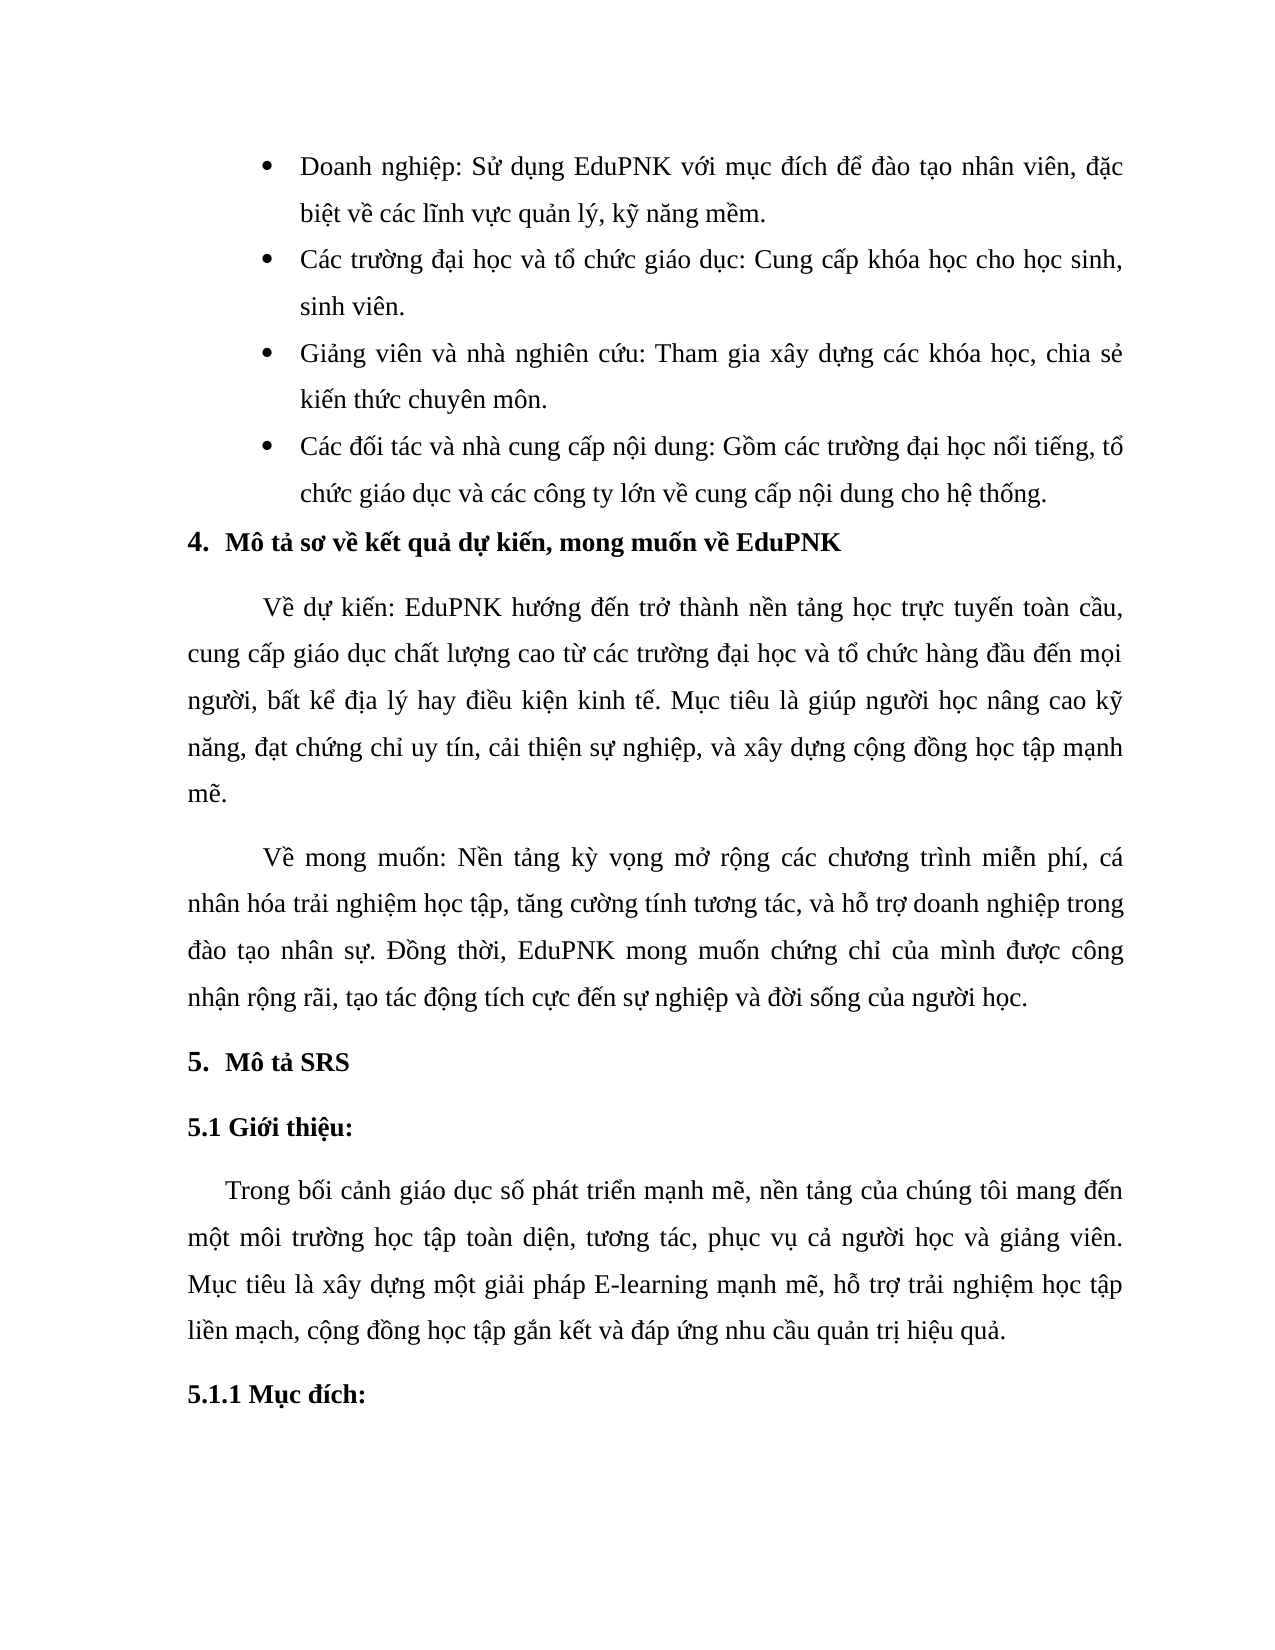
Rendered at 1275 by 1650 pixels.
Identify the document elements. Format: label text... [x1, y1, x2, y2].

list Mô tả sơ về kết quả dự kiến, mong muốn về EduPNK [187, 524, 1125, 557]
text Trong bối cảnh giáo dục số phát triển mạnh mẽ, nền tảng của chúng tôi mang đến một môi trường học tập toàn diện, tương tác, phục vụ cả người học và giảng viên. Mục tiêu là xây dựng một giải pháp E-learning mạnh mẽ, hỗ trợ trải nghiệm học tập liền mạch, cộng đồng học tập gắn kết và đáp ứng nhu cầu quản trị hiệu quả. [187, 1174, 1125, 1346]
text 5.1 Giới thiệu: [150, 1111, 1125, 1142]
list Các trường đại học và tổ chức giáo dục: Cung cấp khóa học cho học sinh, sinh viên. [262, 243, 1125, 321]
list Mô tả SRS [187, 1044, 1125, 1078]
text Về mong muốn: Nền tảng kỳ vọng mở rộng các chương trình miễn phí, cá nhân hóa trải nghiệm học tập, tăng cường tính tương tác, và hỗ trợ doanh nghiệp trong đào tạo nhân sự. Đồng thời, EduPNK mong muốn chứng chỉ của mình được công nhận rộng rãi, tạo tác động tích cực đến sự nghiệp và đời sống của người học. [187, 841, 1125, 1012]
text Về dự kiến: EduPNK hướng đến trở thành nền tảng học trực tuyến toàn cầu, cung cấp giáo dục chất lượng cao từ các trường đại học và tổ chức hàng đầu đến mọi người, bất kể địa lý hay điều kiện kinh tế. Mục tiêu là giúp người học nâng cao kỹ năng, đạt chứng chỉ uy tín, cải thiện sự nghiệp, và xây dựng cộng đồng học tập mạnh mẽ. [187, 591, 1125, 808]
text 5.1.1 Mục đích: [150, 1378, 1125, 1409]
list Doanh nghiệp: Sử dụng EduPNK với mục đích để đào tạo nhân viên, đặc biệt về các lĩnh vực quản lý, kỹ năng mềm. [262, 150, 1125, 228]
list Các đối tác và nhà cung cấp nội dung: Gồm các trường đại học nổi tiếng, tổ chức giáo dục và các công ty lớn về cung cấp nội dung cho hệ thống. [262, 430, 1125, 508]
list Giảng viên và nhà nghiên cứu: Tham gia xây dựng các khóa học, chia sẻ kiến thức chuyên môn. [262, 337, 1125, 415]
